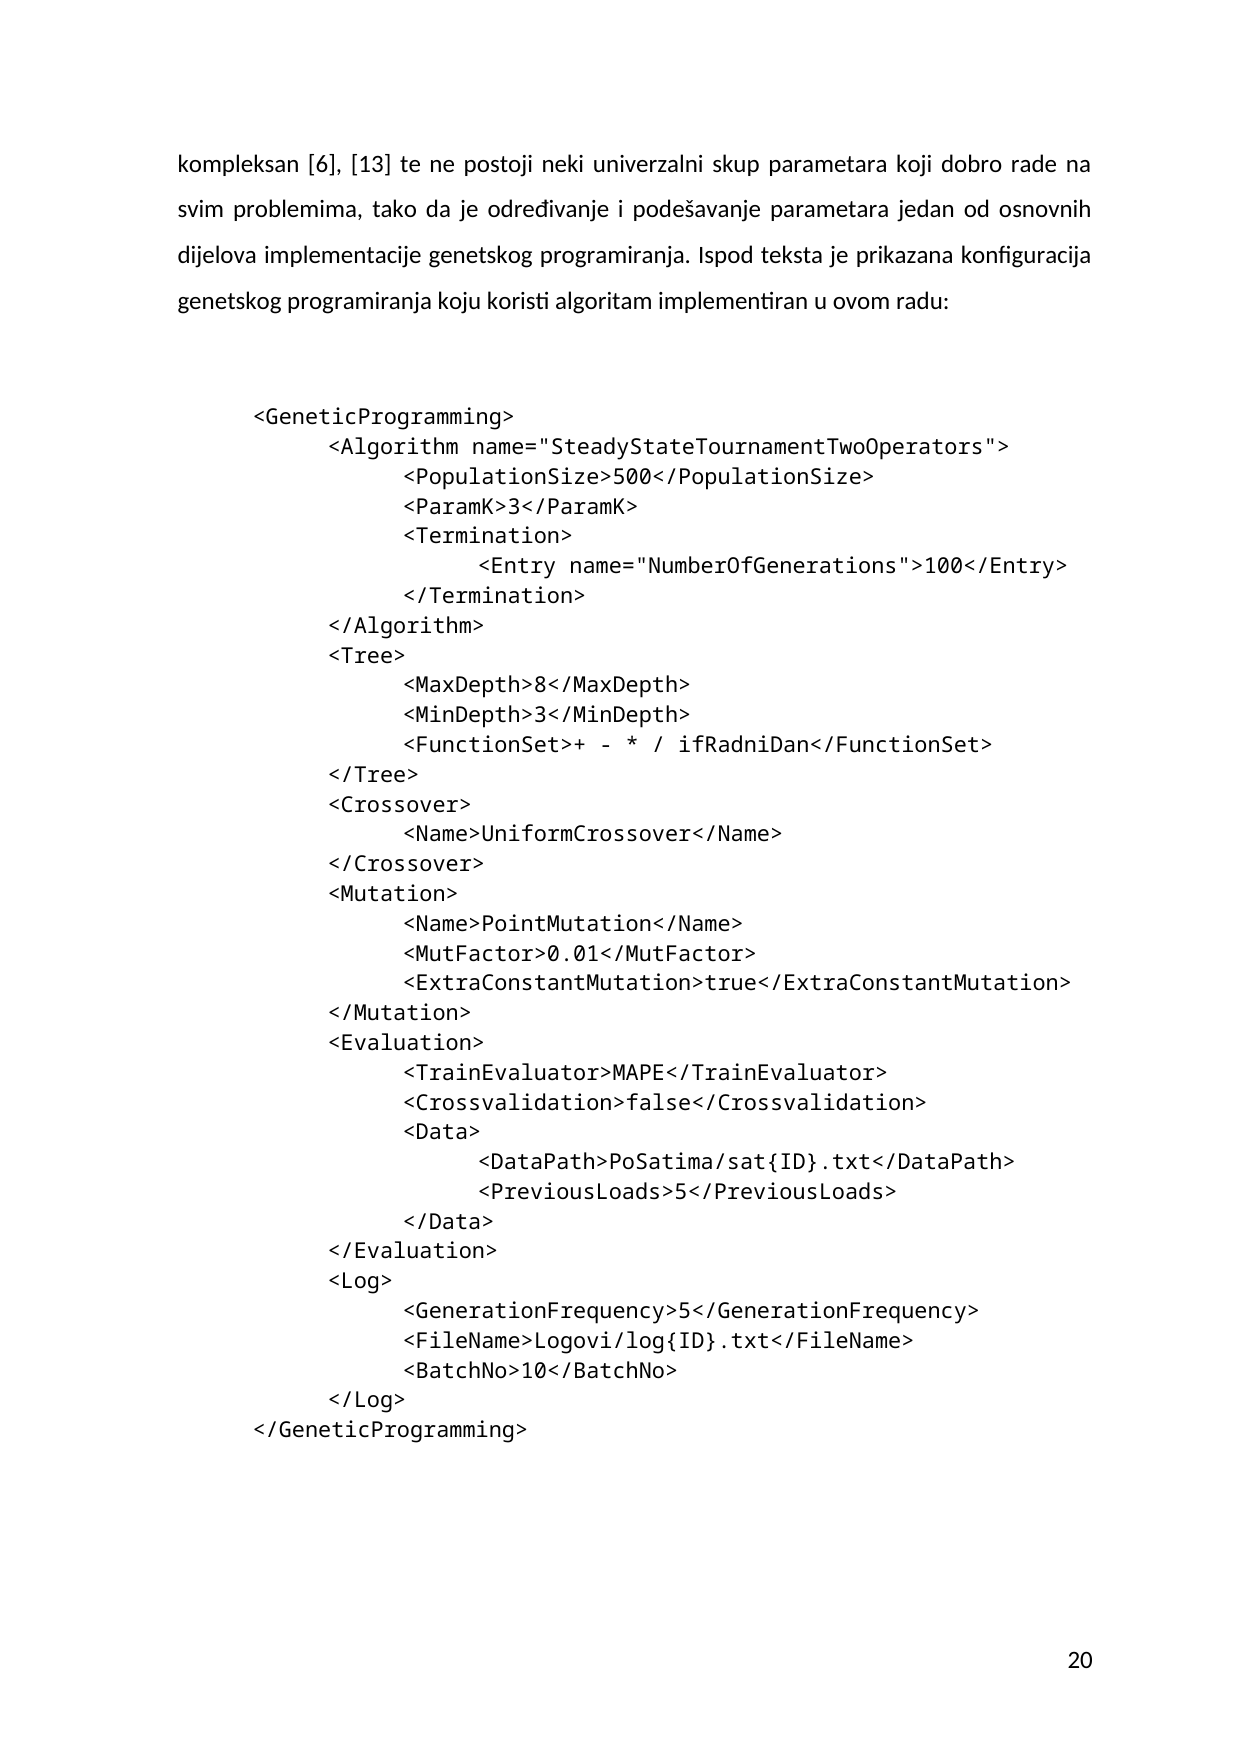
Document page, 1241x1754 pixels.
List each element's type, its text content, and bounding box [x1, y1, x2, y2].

text <Tree> [252, 640, 1092, 669]
text </Data> [252, 1206, 1092, 1236]
text </Mutation> [252, 997, 1092, 1027]
text </Log> [252, 1384, 1092, 1414]
text <Mutation> [252, 878, 1092, 908]
text <TrainEvaluator>MAPE</TrainEvaluator> [252, 1057, 1092, 1087]
text <MinDepth>3</MinDepth> [252, 699, 1092, 729]
text </GeneticProgramming> [252, 1414, 1092, 1444]
text </Termination> [252, 580, 1092, 610]
text </Evaluation> [252, 1236, 1092, 1265]
text <PreviousLoads>5</PreviousLoads> [252, 1176, 1092, 1206]
text </Tree> [252, 759, 1092, 789]
text <MaxDepth>8</MaxDepth> [252, 669, 1092, 699]
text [177, 148, 1092, 315]
text <Entry name="NumberOfGenerations">100</Entry> [252, 550, 1092, 580]
text <GenerationFrequency>5</GenerationFrequency> [252, 1295, 1092, 1325]
text <ExtraConstantMutation>true</ExtraConstantMutation> [252, 967, 1092, 997]
text <PopulationSize>500</PopulationSize> [252, 461, 1092, 491]
text <Algorithm name="SteadyStateTournamentTwoOperators"> [252, 431, 1092, 461]
text <Termination> [252, 521, 1092, 550]
text <FunctionSet>+ - * / ifRadniDan</FunctionSet> [252, 729, 1092, 759]
text <Name>PointMutation</Name> [252, 908, 1092, 938]
text <MutFactor>0.01</MutFactor> [252, 938, 1092, 967]
text <Log> [252, 1265, 1092, 1295]
text <DataPath>PoSatima/sat{ID}.txt</DataPath> [252, 1146, 1092, 1176]
text <GeneticProgramming> [252, 401, 1092, 431]
text <Crossvalidation>false</Crossvalidation> [252, 1087, 1092, 1116]
text <Crossover> [252, 789, 1092, 818]
text <BatchNo>10</BatchNo> [252, 1355, 1092, 1384]
text </Crossover> [252, 848, 1092, 878]
text <ParamK>3</ParamK> [252, 491, 1092, 521]
text </Algorithm> [252, 610, 1092, 640]
text <FileName>Logovi/log{ID}.txt</FileName> [252, 1325, 1092, 1355]
text <Name>UniformCrossover</Name> [252, 818, 1092, 848]
text <Data> [252, 1116, 1092, 1146]
text <Evaluation> [252, 1027, 1092, 1057]
